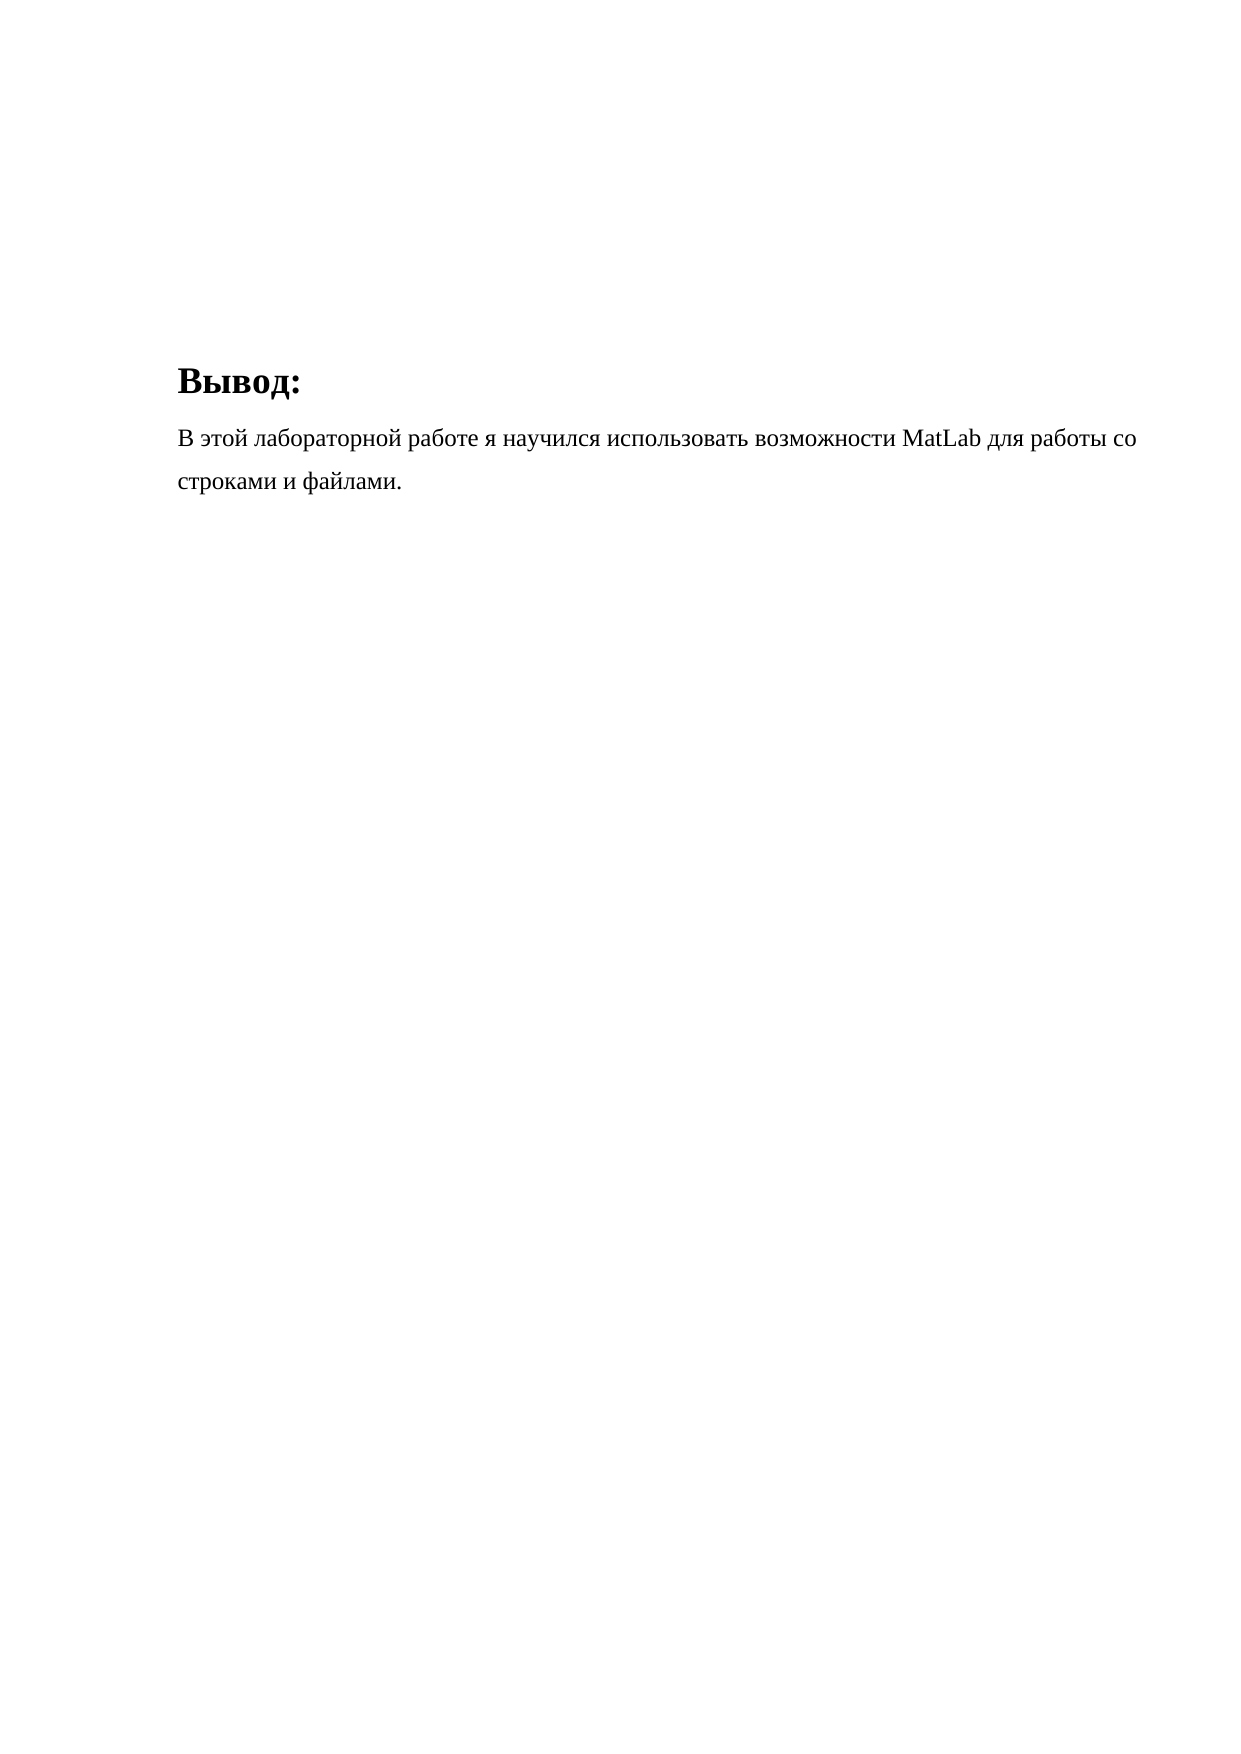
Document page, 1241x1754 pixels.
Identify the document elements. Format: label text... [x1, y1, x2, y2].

text Вывод: [177, 358, 1152, 401]
text В этой лабораторной работе я научился использовать возможности MatLab для работы со строками и файлами. [177, 423, 1152, 495]
